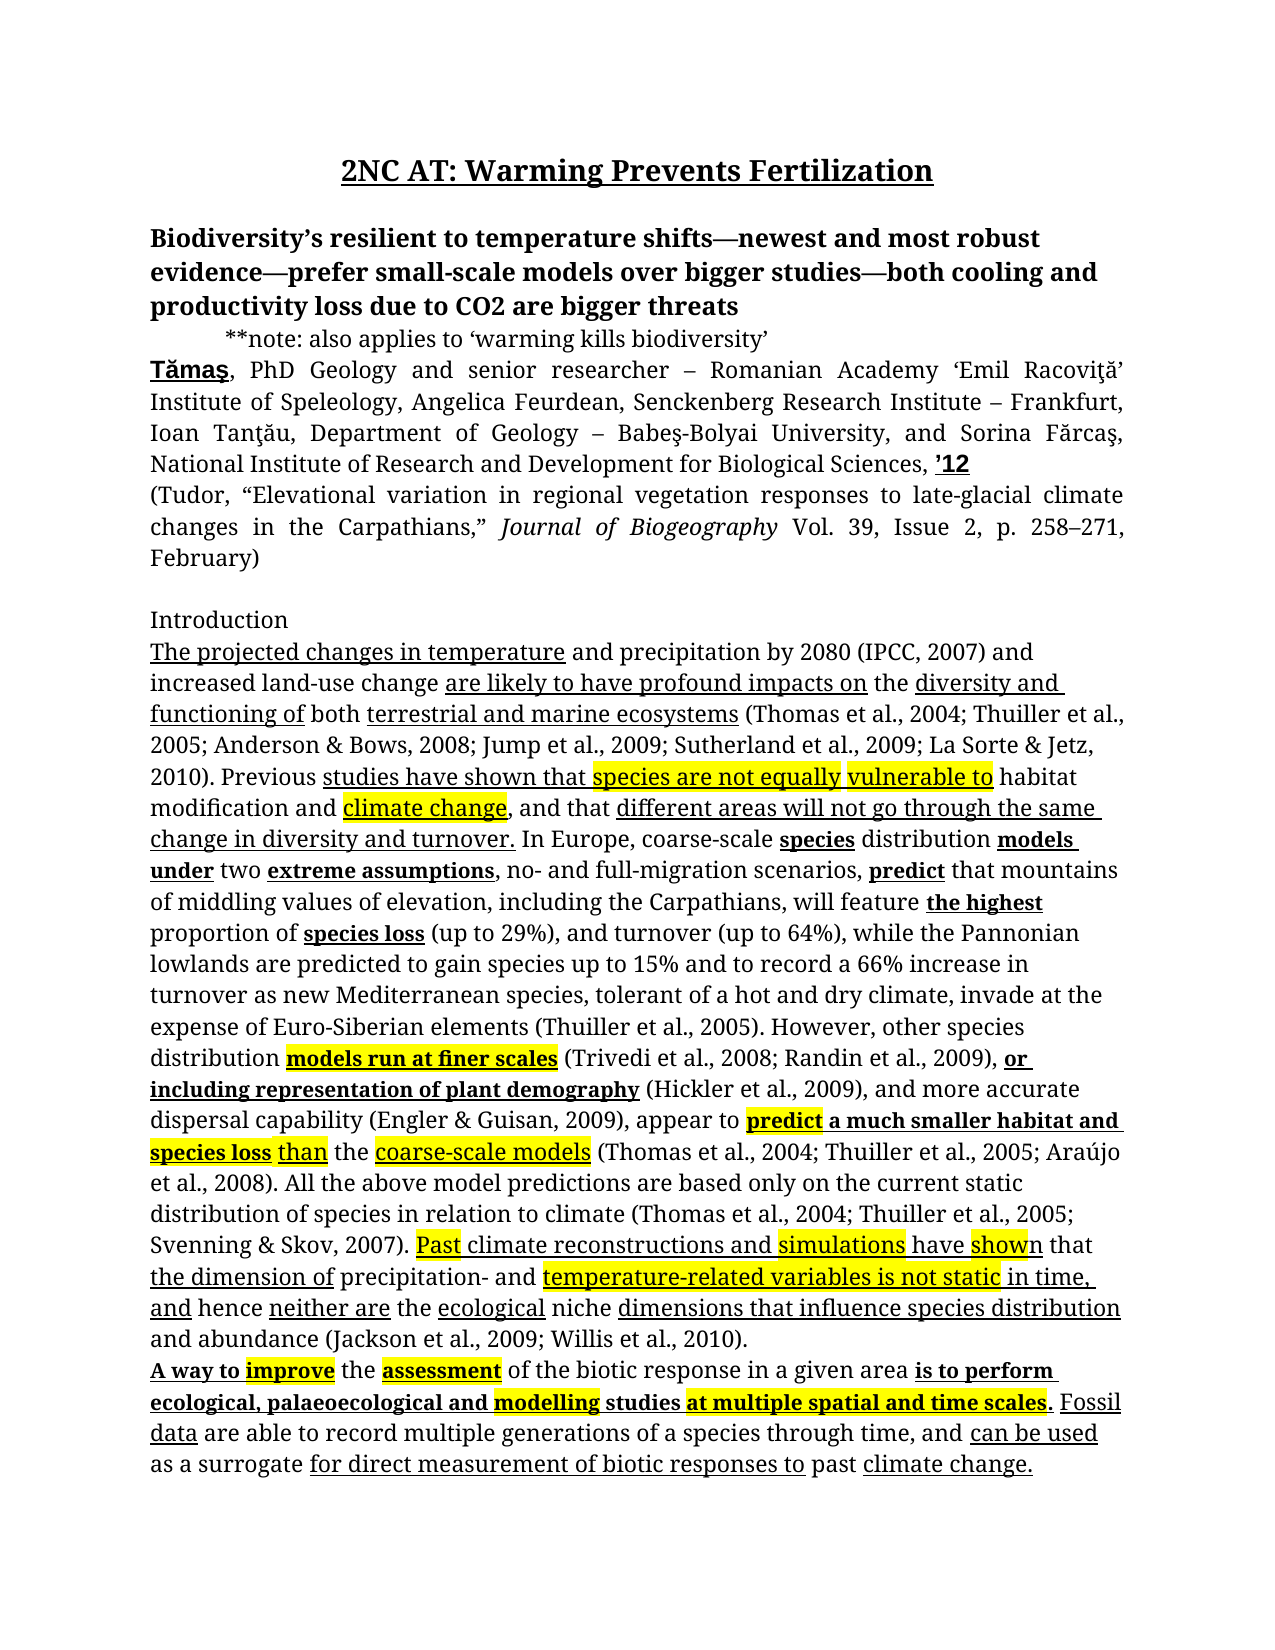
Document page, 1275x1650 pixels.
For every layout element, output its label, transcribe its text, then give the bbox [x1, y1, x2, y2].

text The projected changes in temperature and precipitation by 2080 (IPCC, 2007) and increased land-use change are likely to have profound impacts on the diversity and functioning of both terrestrial and marine ecosystems (Thomas et al., 2004; Thuiller et al., 2005; Anderson & Bows, 2008; Jump et al., 2009; Sutherland et al., 2009; La Sorte & Jetz, 2010). Previous studies have shown that species are not equally vulnerable to habitat modification and climate change, and that different areas will not go through the same change in diversity and turnover. In Europe, coarse-scale species distribution models under two extreme assumptions, no- and full-migration scenarios, predict that mountains of middling values of elevation, including the Carpathians, will feature the highest proportion of species loss (up to 29%), and turnover (up to 64%), while the Pannonian lowlands are predicted to gain species up to 15% and to record a 66% increase in turnover as new Mediterranean species, tolerant of a hot and dry climate, invade at the expense of Euro-Siberian elements (Thuiller et al., 2005). However, other species distribution models run at finer scales (Trivedi et al., 2008; Randin et al., 2009), or including representation of plant demography (Hickler et al., 2009), and more accurate dispersal capability (Engler & Guisan, 2009), appear to predict a much smaller habitat and species loss than the coarse-scale models (Thomas et al., 2004; Thuiller et al., 2005; Araújo et al., 2008). All the above model predictions are based only on the current static distribution of species in relation to climate (Thomas et al., 2004; Thuiller et al., 2005; Svenning & Skov, 2007). Past climate reconstructions and simulations have shown that the dimension of precipitation- and temperature-related variables is not static in time, and hence neither are the ecological niche dimensions that influence species distribution and abundance (Jackson et al., 2009; Willis et al., 2010). [150, 636, 1125, 1354]
text (Tudor, “Elevational variation in regional vegetation responses to late-glacial climate changes in the Carpathians,” Journal of Biogeography Vol. 39, Issue 2, p. 258–271, February) [150, 479, 1125, 573]
text Biodiversity’s resilient to temperature shifts—newest and most robust evidence—prefer small-scale models over bigger studies—both cooling and productivity loss due to CO2 are bigger threats [150, 221, 1125, 323]
text **note: also applies to ‘warming kills biodiversity’ [150, 323, 1125, 354]
text Tămaş, PhD Geology and senior researcher – Romanian Academy ‘Emil Racoviţă’ Institute of Speleology, Angelica Feurdean, Senckenberg Research Institute – Frankfurt, Ioan Tanţău, Department of Geology – Babeş-Bolyai University, and Sorina Fărcaş, National Institute of Research and Development for Biological Sciences, ’12 [150, 354, 1125, 479]
text Introduction [150, 604, 1125, 636]
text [150, 1354, 1125, 1479]
subtitle 2NC AT: Warming Prevents Fertilization [150, 150, 1125, 190]
